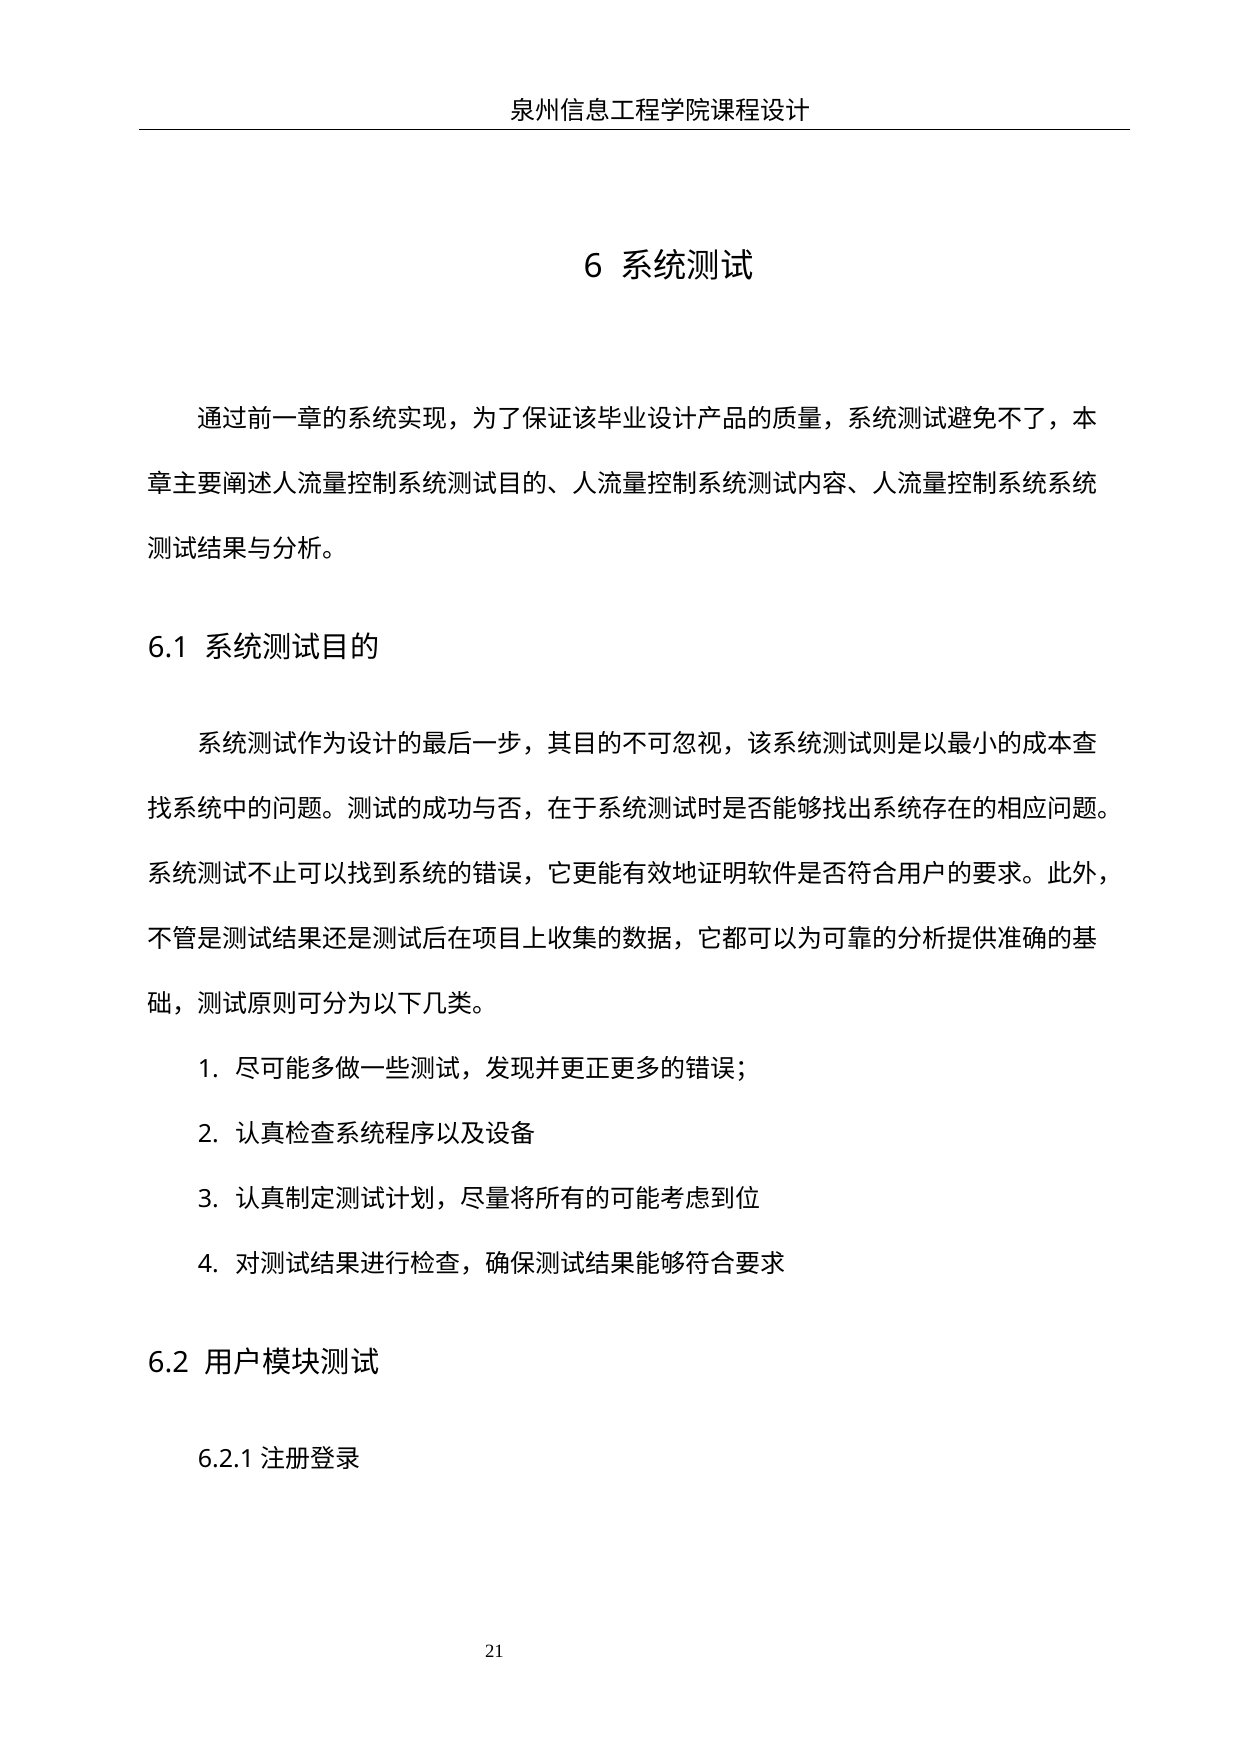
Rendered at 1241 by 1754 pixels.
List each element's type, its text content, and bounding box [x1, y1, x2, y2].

text 系统测试作为设计的最后一步，其目的不可忽视，该系统测试则是以最小的成本查找系统中的问题。测试的成功与否，在于系统测试时是否能够找出系统存在的相应问题。系统测试不止可以找到系统的错误，它更能有效地证明软件是否符合用户的要求。此外，不管是测试结果还是测试后在项目上收集的数据，它都可以为可靠的分析提供准确的基础，测试原则可分为以下几类。 [148, 709, 1122, 1034]
text 6.2 用户模块测试 [148, 1327, 1122, 1392]
list 认真制定测试计划，尽量将所有的可能考虑到位 [148, 1164, 1122, 1229]
text 6.1 系统测试目的 [148, 612, 1122, 677]
text 6.2.1 注册登录 [148, 1424, 1122, 1489]
text 通过前一章的系统实现，为了保证该毕业设计产品的质量，系统测试避免不了，本章主要阐述人流量控制系统测试目的、人流量控制系统测试内容、人流量控制系统系统测试结果与分析。 [148, 384, 1122, 579]
list 尽可能多做一些测试，发现并更正更多的错误； [148, 1034, 1122, 1099]
list 认真检查系统程序以及设备 [148, 1099, 1122, 1164]
text 6 系统测试 [148, 230, 1122, 295]
list 对测试结果进行检查，确保测试结果能够符合要求 [148, 1229, 1122, 1294]
